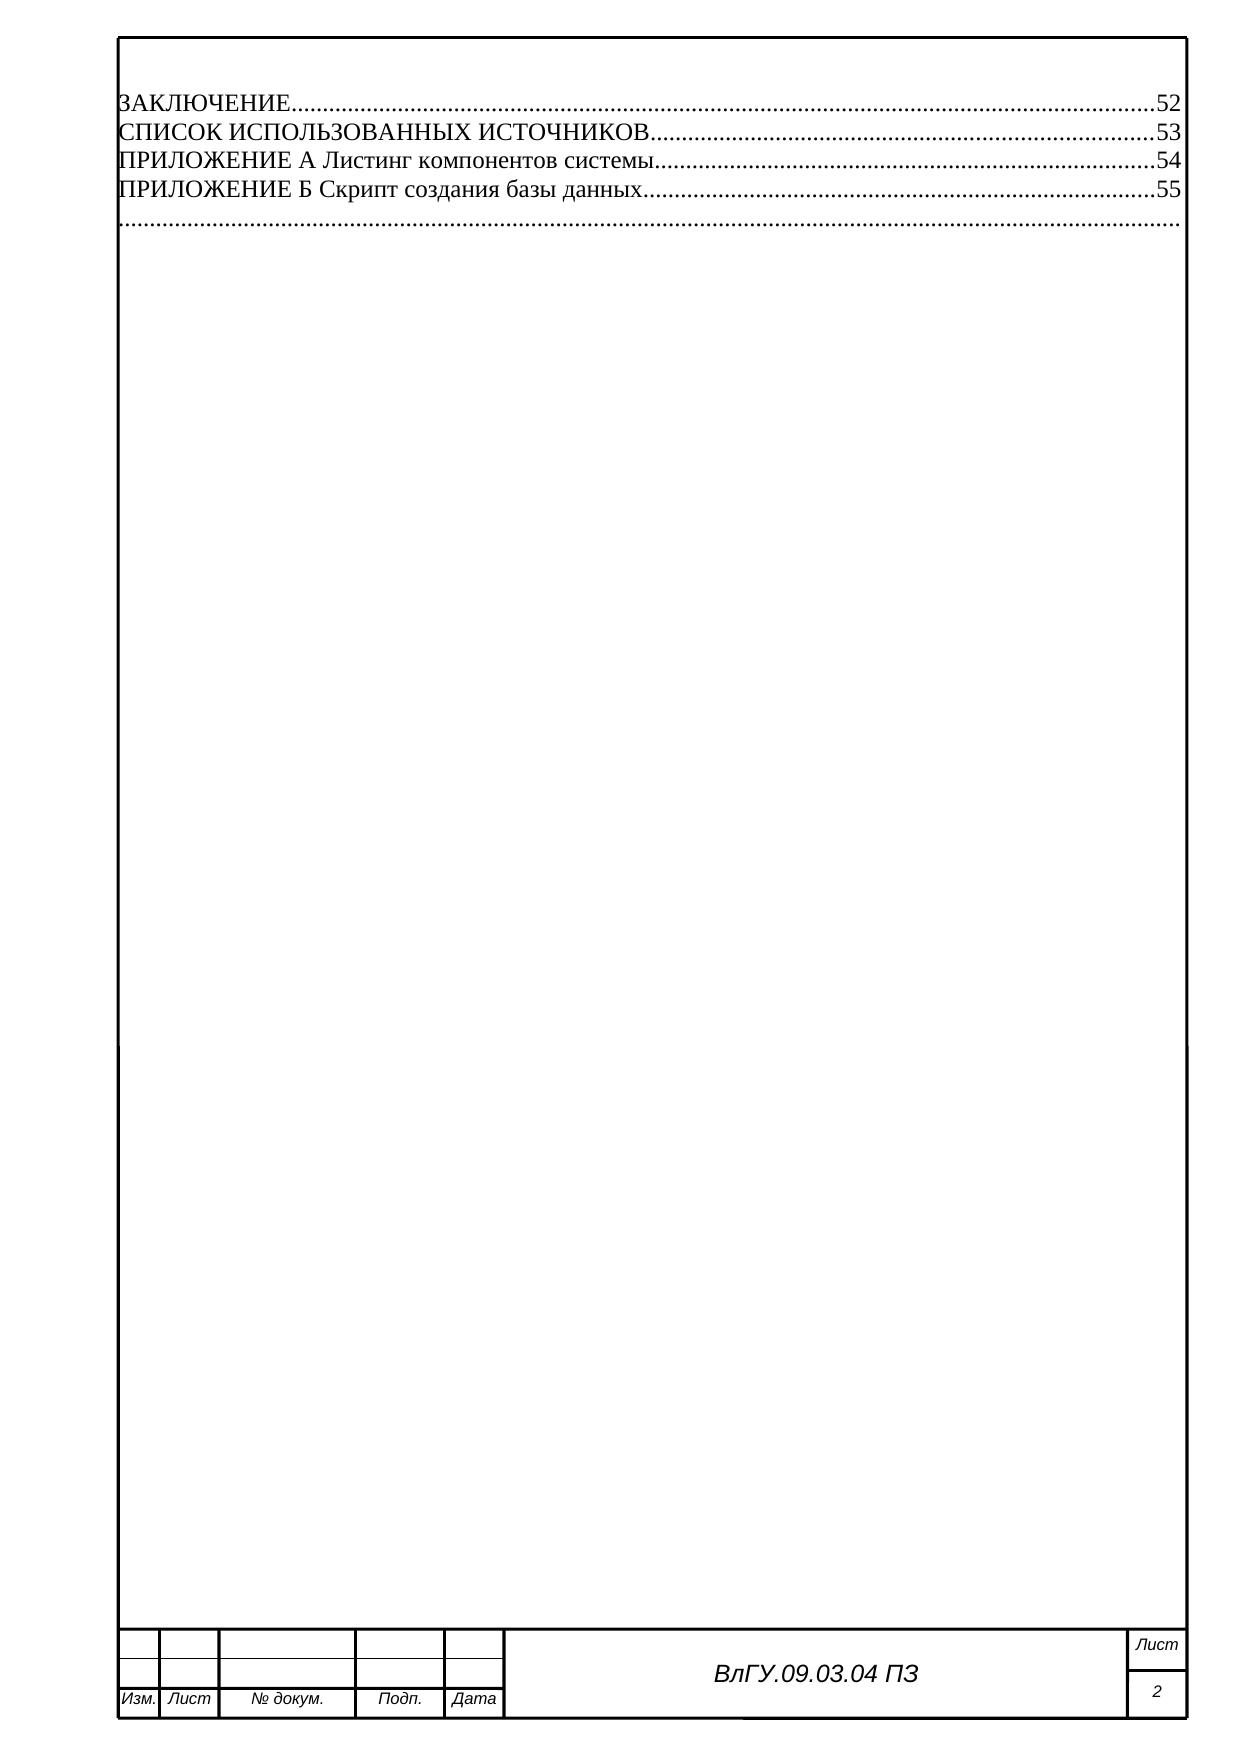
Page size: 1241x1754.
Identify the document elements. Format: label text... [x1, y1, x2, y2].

text ПРИЛОЖЕНИЕ Б Скрипт создания базы данных 55 [118, 174, 1167, 203]
text ПРИЛОЖЕНИЕ А Листинг компонентов системы 54 [118, 145, 1167, 174]
text ЗАКЛЮЧЕНИЕ 52 [118, 88, 1167, 117]
text СПИСОК ИСПОЛЬЗОВАННЫХ ИСТОЧНИКОВ 53 [118, 117, 1167, 145]
